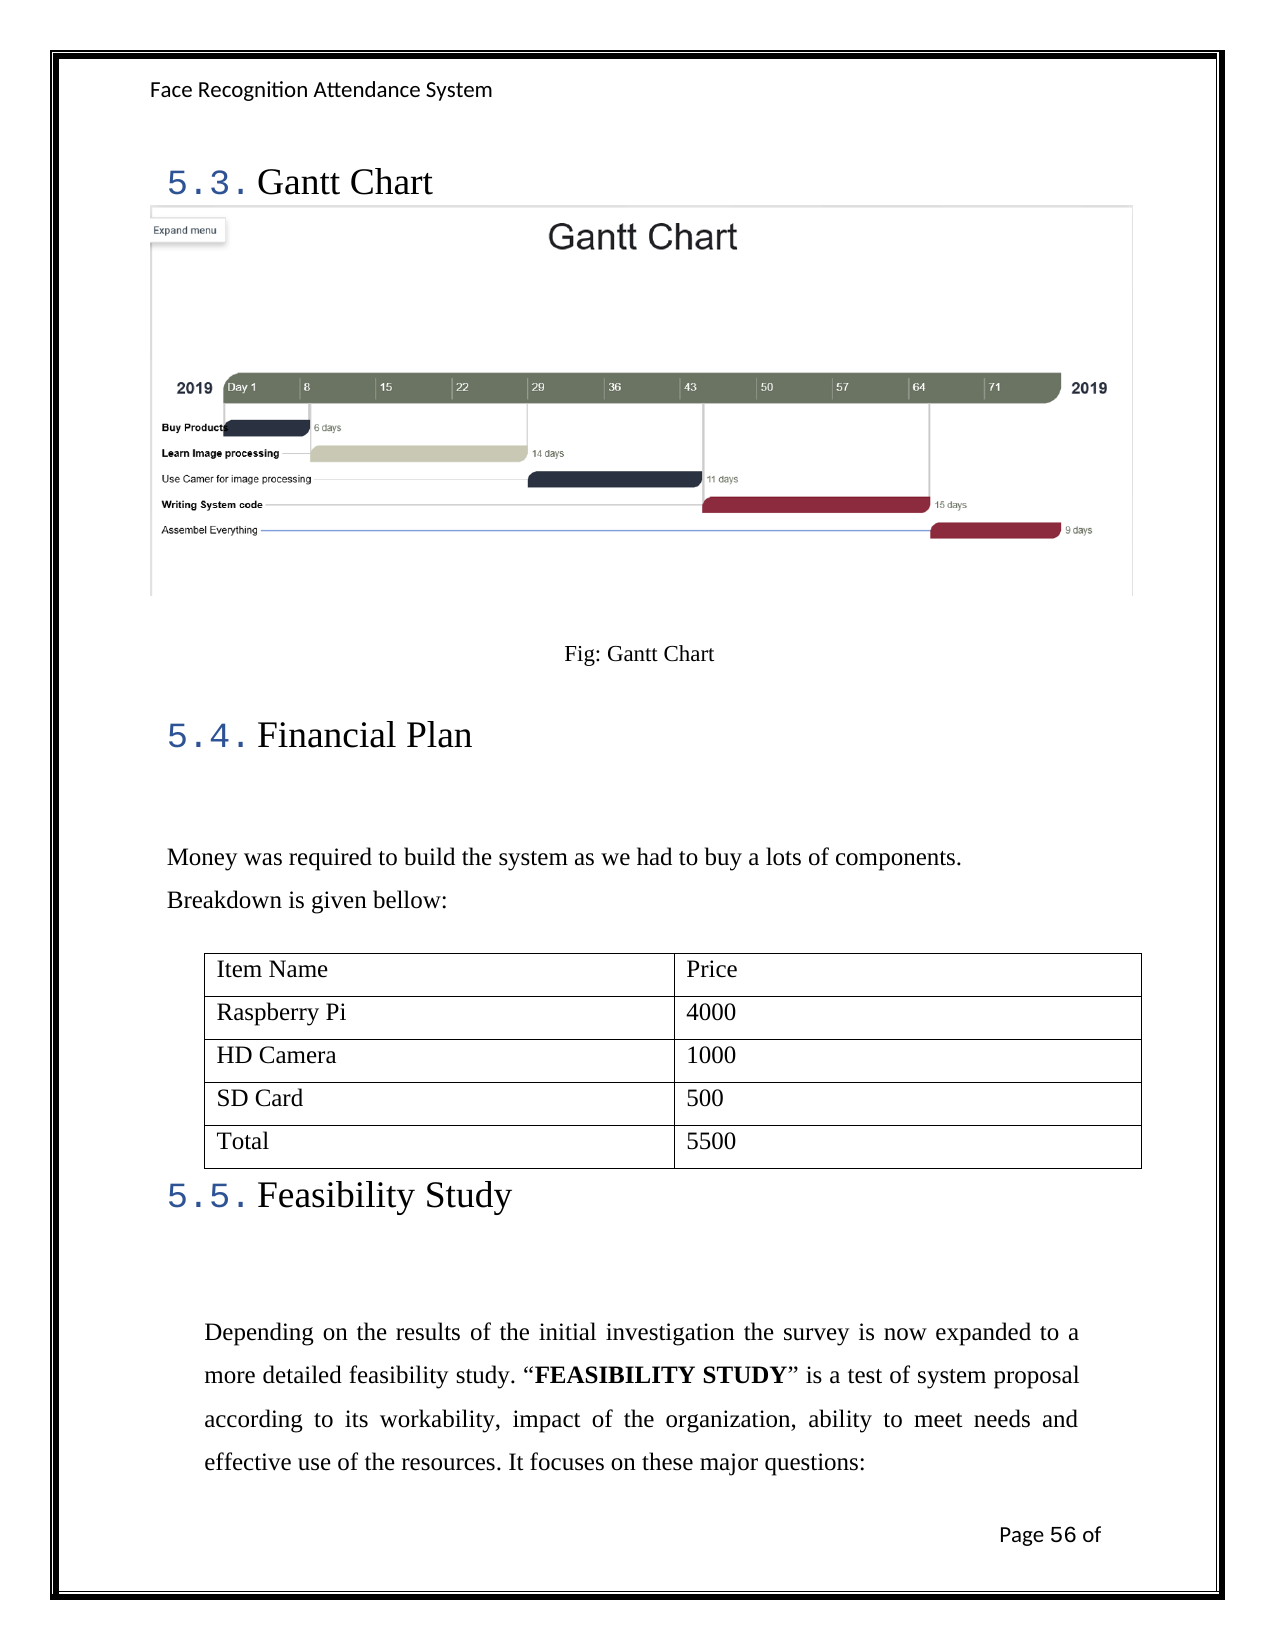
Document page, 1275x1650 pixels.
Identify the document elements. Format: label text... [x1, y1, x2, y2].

table_cell 500 [675, 1083, 1141, 1125]
table_cell 5500 [675, 1126, 1141, 1168]
table_header Price [675, 954, 1141, 996]
table_cell 4000 [675, 997, 1141, 1039]
text Fig: Gantt Chart [564, 640, 1125, 666]
table_cell Raspberry Pi [205, 997, 674, 1039]
table_cell HD Camera [205, 1040, 674, 1082]
table_cell Total [205, 1126, 674, 1168]
text Depending on the results of the initial investigation the survey is now expanded to a more detailed feasibility study. “FEASIBILITY STUDY” is a test of system proposal according to its workability, impact of the organization, ability to meet needs and effective use of the resources. It focuses on these major questions: [204, 1317, 1080, 1476]
table_cell SD Card [205, 1083, 674, 1125]
picture [150, 205, 1133, 596]
subtitle Feasibility Study [167, 1173, 1125, 1218]
subtitle Financial Plan [167, 713, 555, 758]
subtitle Gantt Chart [167, 159, 1125, 205]
table_cell 1000 [675, 1040, 1141, 1082]
table_header Item Name [205, 954, 674, 996]
text Money was required to build the system as we had to buy a lots of components. Breakdown is given bellow: [167, 842, 1081, 914]
